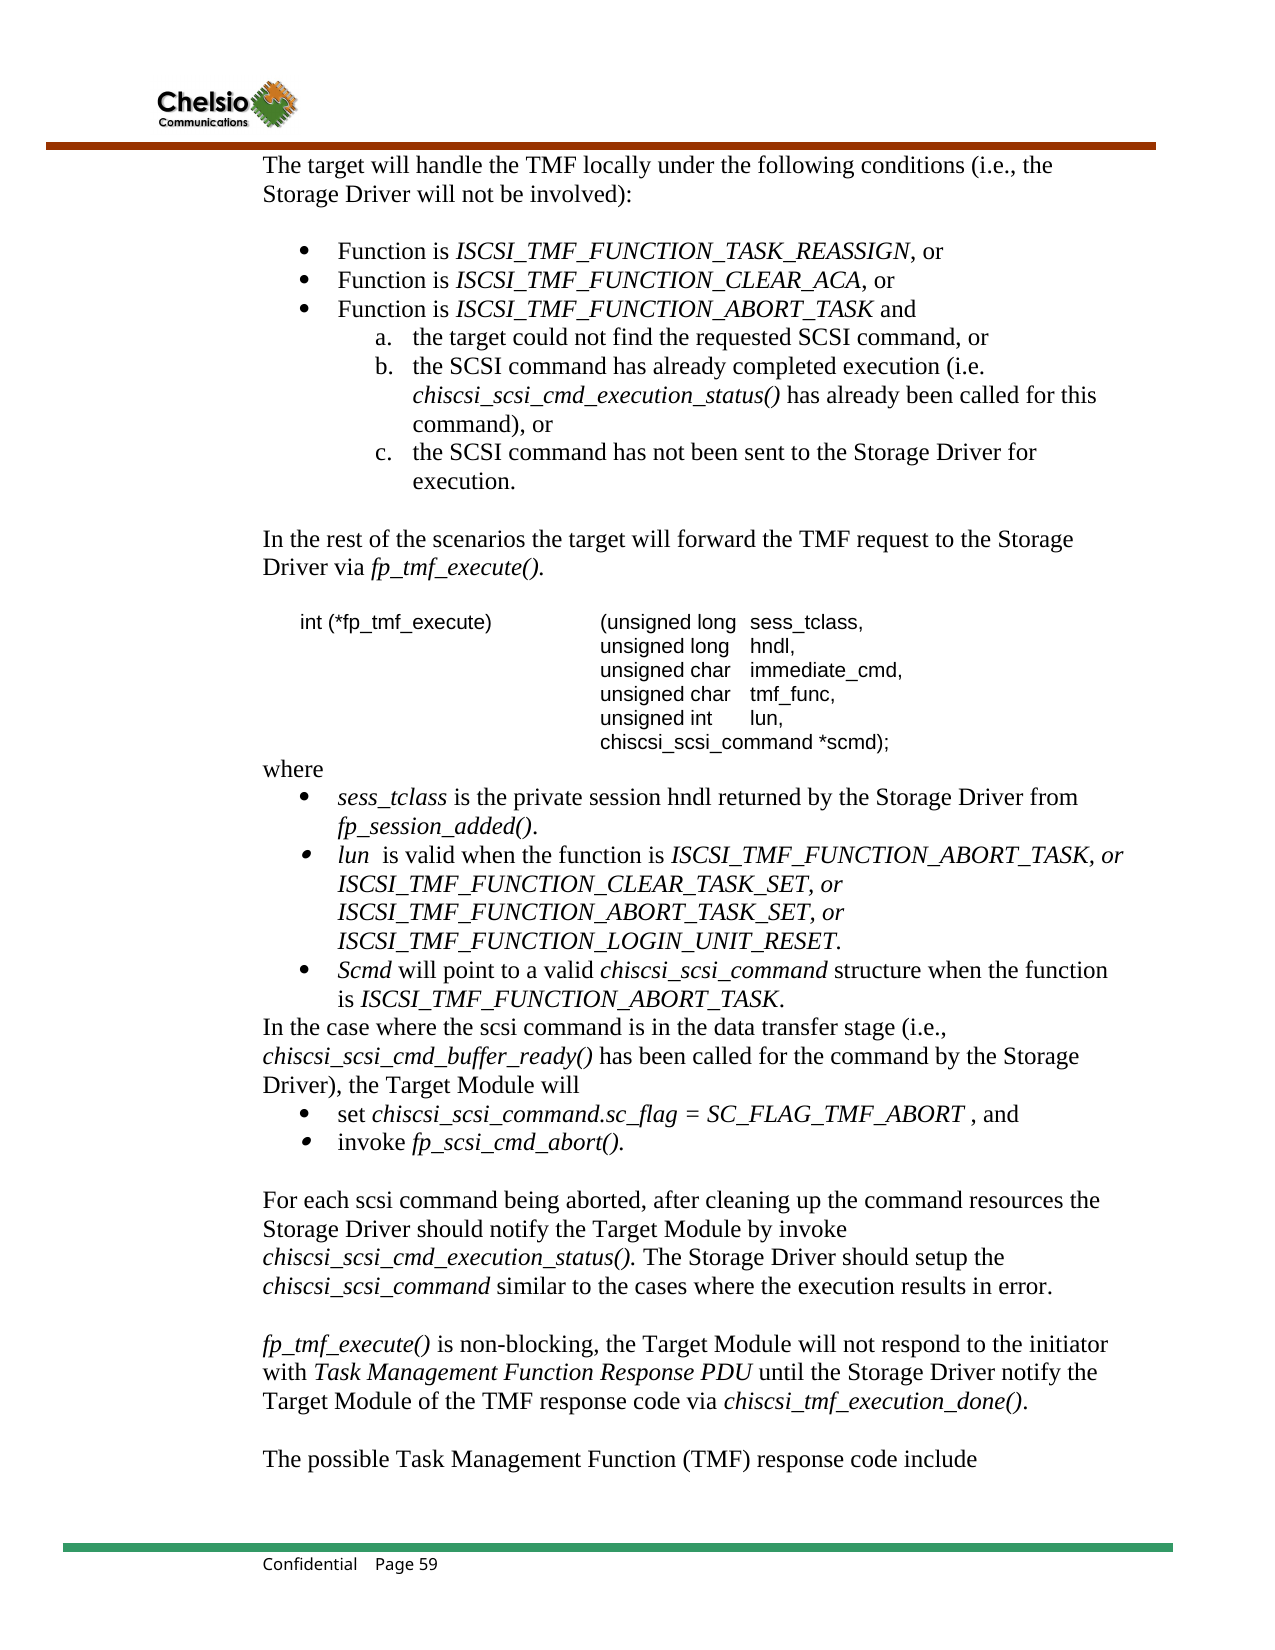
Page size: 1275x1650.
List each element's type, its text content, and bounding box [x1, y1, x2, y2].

text chiscsi_scsi_command *scmd); [562, 730, 1125, 754]
list the SCSI command has already completed execution (i.e. chiscsi_scsi_cmd_execution_status() has already been called for this command), or [375, 351, 1125, 437]
list Function is ISCSI_TMF_FUNCTION_CLEAR_ACA, or [300, 265, 1125, 294]
list lun is valid when the function is ISCSI_TMF_FUNCTION_ABORT_TASK, or ISCSI_TMF_FUNCTION_CLEAR_TASK_SET, or ISCSI_TMF_FUNCTION_ABORT_TASK_SET, or ISCSI_TMF_FUNCTION_LOGIN_UNIT_RESET. [300, 840, 1125, 955]
text The target will handle the TMF locally under the following conditions (i.e., the Storage Driver will not be involved): [262, 150, 1125, 207]
text For each scsi command being aborted, after cleaning up the command resources the Storage Driver should notify the Target Module by invoke chiscsi_scsi_cmd_execution_status(). The Storage Driver should setup the chiscsi_scsi_command similar to the cases where the execution results in error. [262, 1185, 1125, 1300]
picture [150, 75, 302, 135]
list the SCSI command has not been sent to the Storage Driver for execution. [375, 437, 1125, 495]
text unsigned char immediate_cmd, [562, 658, 1125, 682]
text In the rest of the scenarios the target will forward the TMF request to the Storage Driver via fp_tmf_execute(). [262, 524, 1125, 581]
text unsigned long hndl, [525, 634, 1125, 658]
text int (*fp_tmf_execute) (unsigned long sess_tclass, [262, 610, 1125, 634]
list Scmd will point to a valid chiscsi_scsi_command structure when the function is ISCSI_TMF_FUNCTION_ABORT_TASK. [300, 955, 1125, 1012]
list the target could not find the requested SCSI command, or [375, 322, 1125, 351]
list sess_tclass is the private session hndl returned by the Storage Driver from fp_session_added(). [300, 782, 1125, 840]
text where [262, 754, 1125, 782]
list set chiscsi_scsi_command.sc_flag = SC_FLAG_TMF_ABORT , and [300, 1099, 1125, 1127]
list Function is ISCSI_TMF_FUNCTION_ABORT_TASK and [300, 294, 1125, 322]
text unsigned int lun, [562, 706, 1125, 730]
list invoke fp_scsi_cmd_abort(). [300, 1127, 1125, 1156]
text unsigned char tmf_func, [562, 682, 1125, 706]
list Function is ISCSI_TMF_FUNCTION_TASK_REASSIGN, or [300, 236, 1125, 265]
text In the case where the scsi command is in the data transfer stage (i.e., chiscsi_scsi_cmd_buffer_ready() has been called for the command by the Storage Driver), the Target Module will [262, 1012, 1125, 1099]
text fp_tmf_execute() is non-blocking, the Target Module will not respond to the initiator with Task Management Function Response PDU until the Storage Driver notify the Target Module of the TMF response code via chiscsi_tmf_execution_done(). [262, 1329, 1125, 1415]
text The possible Task Management Function (TMF) response code include [262, 1444, 1125, 1472]
